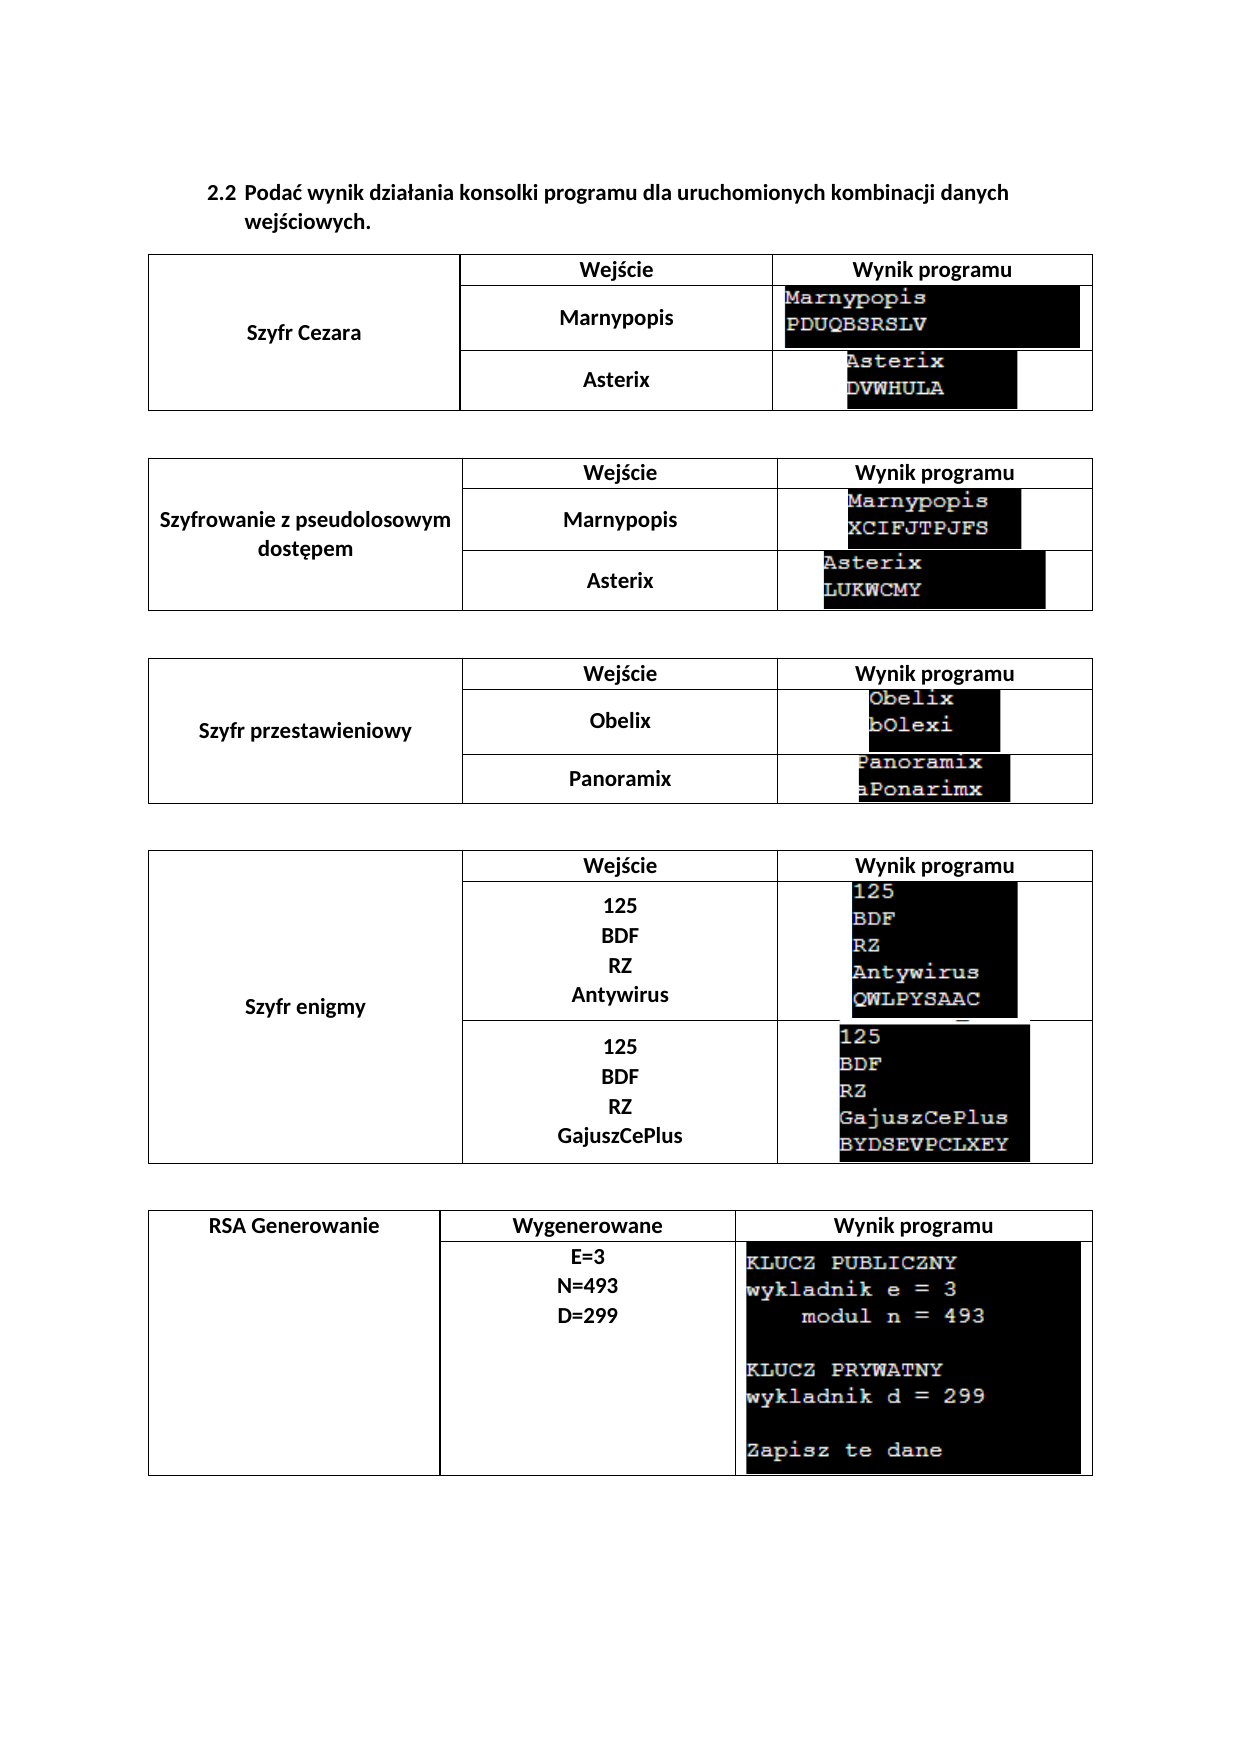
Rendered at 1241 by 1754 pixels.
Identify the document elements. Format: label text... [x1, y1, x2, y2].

table_header Wynik programu [773, 255, 1092, 284]
table_header Wejście [463, 659, 777, 688]
picture [848, 489, 1022, 549]
table_cell Marnypopis [461, 286, 772, 349]
table_cell [778, 551, 1092, 610]
picture [746, 1241, 1081, 1474]
table_header Wynik programu [778, 459, 1092, 488]
table_cell [778, 755, 1092, 803]
table_header Wynik programu [778, 851, 1092, 881]
list Podać wynik działania konsolki programu dla uruchomionych kombinacji danych wejściowych. [207, 178, 1093, 236]
table_header Wynik programu [778, 659, 1092, 688]
table_cell Obelix [463, 690, 777, 753]
table_cell [778, 489, 1092, 550]
picture [784, 285, 1080, 348]
table_cell [773, 351, 1092, 410]
picture [847, 350, 1018, 409]
table_cell 125 BDF RZ GajuszCePlus [463, 1021, 777, 1163]
table_header Szyfr Cezara [149, 255, 459, 410]
table_cell [778, 882, 1092, 1019]
table_cell [778, 690, 1092, 753]
table_header Szyfr enigmy [149, 851, 462, 1163]
picture [823, 551, 1046, 609]
table_cell Panoramix [463, 755, 777, 803]
table_header Wejście [461, 255, 772, 284]
table_header Wygenerowane [441, 1211, 735, 1241]
table_cell Asterix [461, 351, 772, 410]
picture [869, 689, 1001, 752]
table_header Wejście [463, 459, 777, 488]
picture [852, 882, 1018, 1018]
table_header Szyfr przestawieniowy [149, 659, 462, 803]
table_cell Asterix [463, 551, 777, 610]
table_header Szyfrowanie z pseudolosowym dostępem [149, 459, 462, 610]
table_cell E=3 N=493 D=299 [441, 1242, 735, 1475]
table_header RSA Generowanie [149, 1211, 439, 1475]
table_cell [773, 286, 1092, 349]
table_cell 125 BDF RZ Antywirus [463, 882, 777, 1019]
picture [839, 1020, 1030, 1162]
table_cell [736, 1242, 1092, 1475]
picture [858, 754, 1011, 802]
table_header Wejście [463, 851, 777, 881]
table_cell [778, 1021, 1092, 1163]
table_cell Marnypopis [463, 489, 777, 550]
table_header Wynik programu [736, 1211, 1092, 1241]
